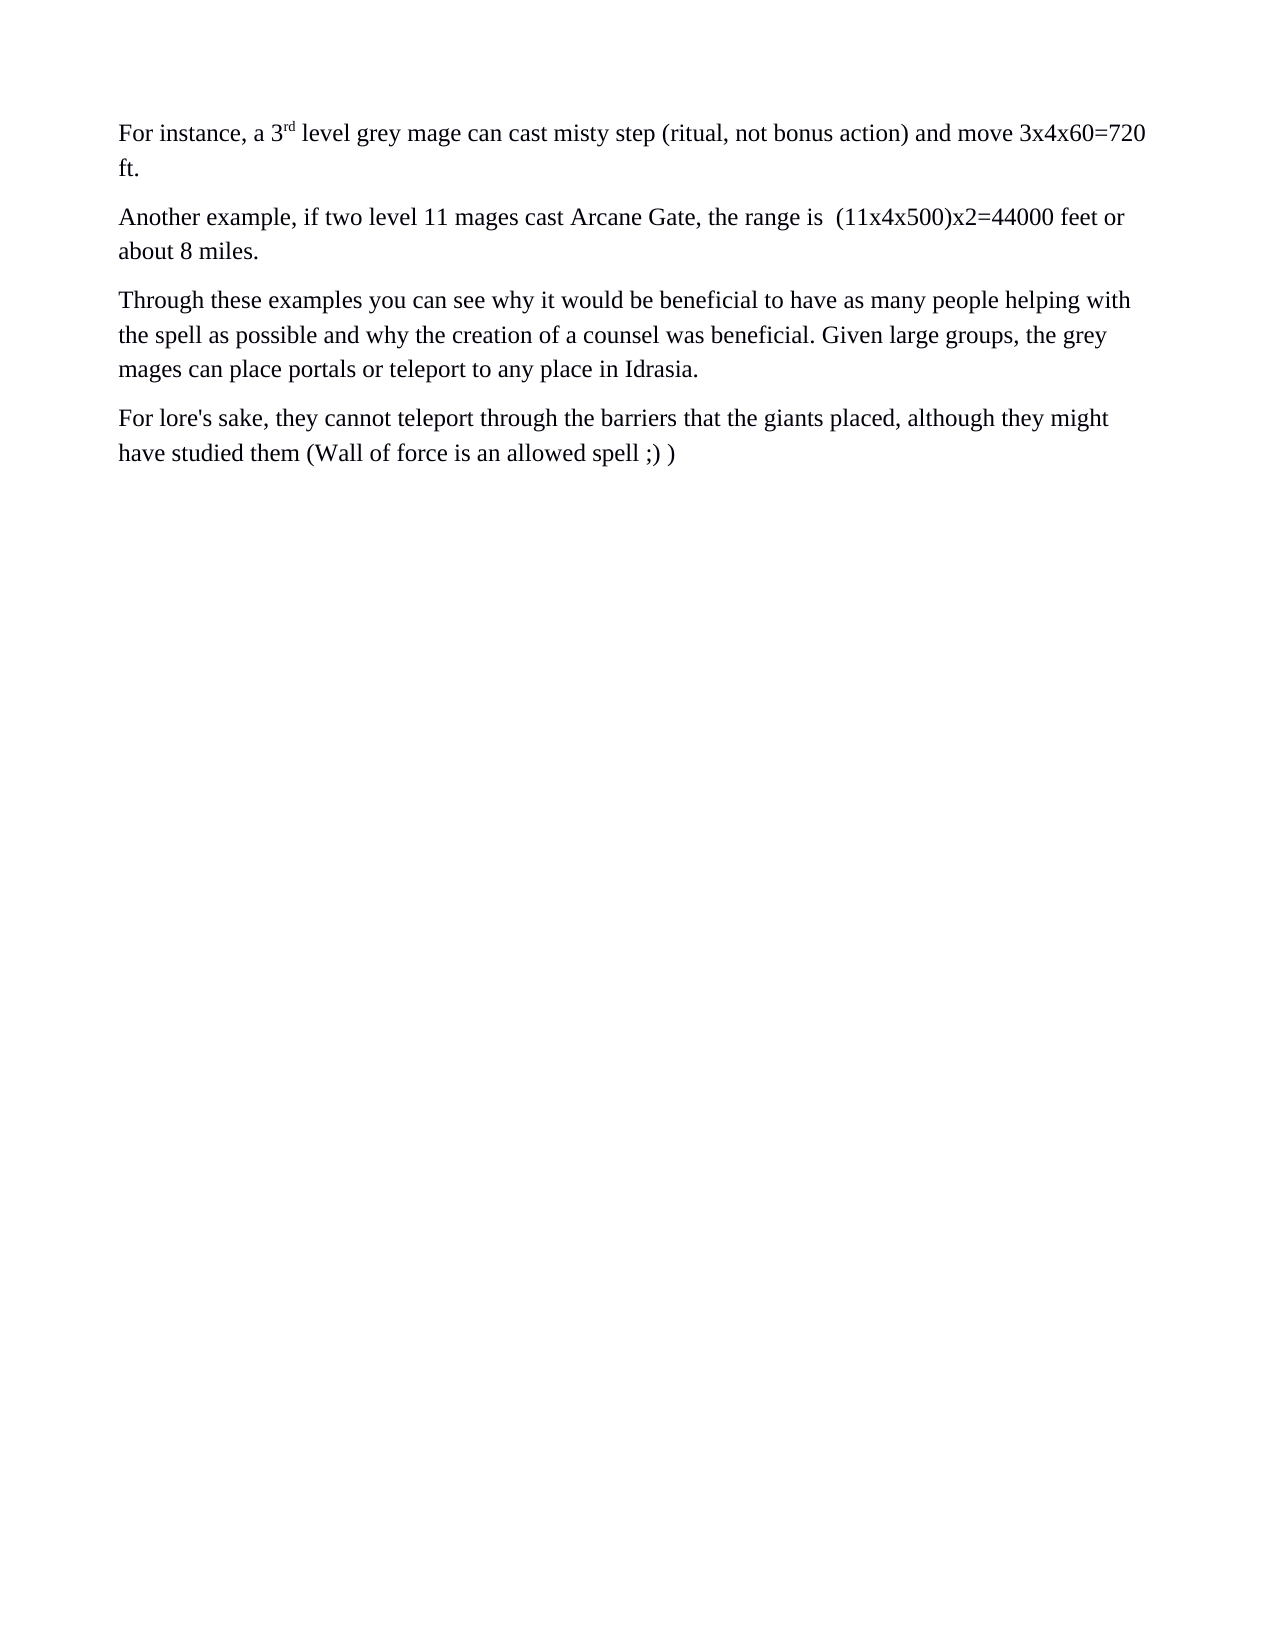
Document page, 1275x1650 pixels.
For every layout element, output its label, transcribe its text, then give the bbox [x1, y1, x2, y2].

text Through these examples you can see why it would be beneficial to have as many people helping with the spell as possible and why the creation of a counsel was beneficial. Given large groups, the grey mages can place portals or teleport to any place in Idrasia. [118, 285, 1157, 383]
text For instance, a 3rd level grey mage can cast misty step (ritual, not bonus action) and move 3x4x60=720 ft. [118, 118, 1157, 181]
text For lore's sake, they cannot teleport through the barriers that the giants placed, although they might have studied them (Wall of force is an allowed spell ;) ) [118, 403, 1157, 466]
text Another example, if two level 11 mages cast Arcane Gate, the range is (11x4x500)x2=44000 feet or about 8 miles. [118, 202, 1157, 265]
